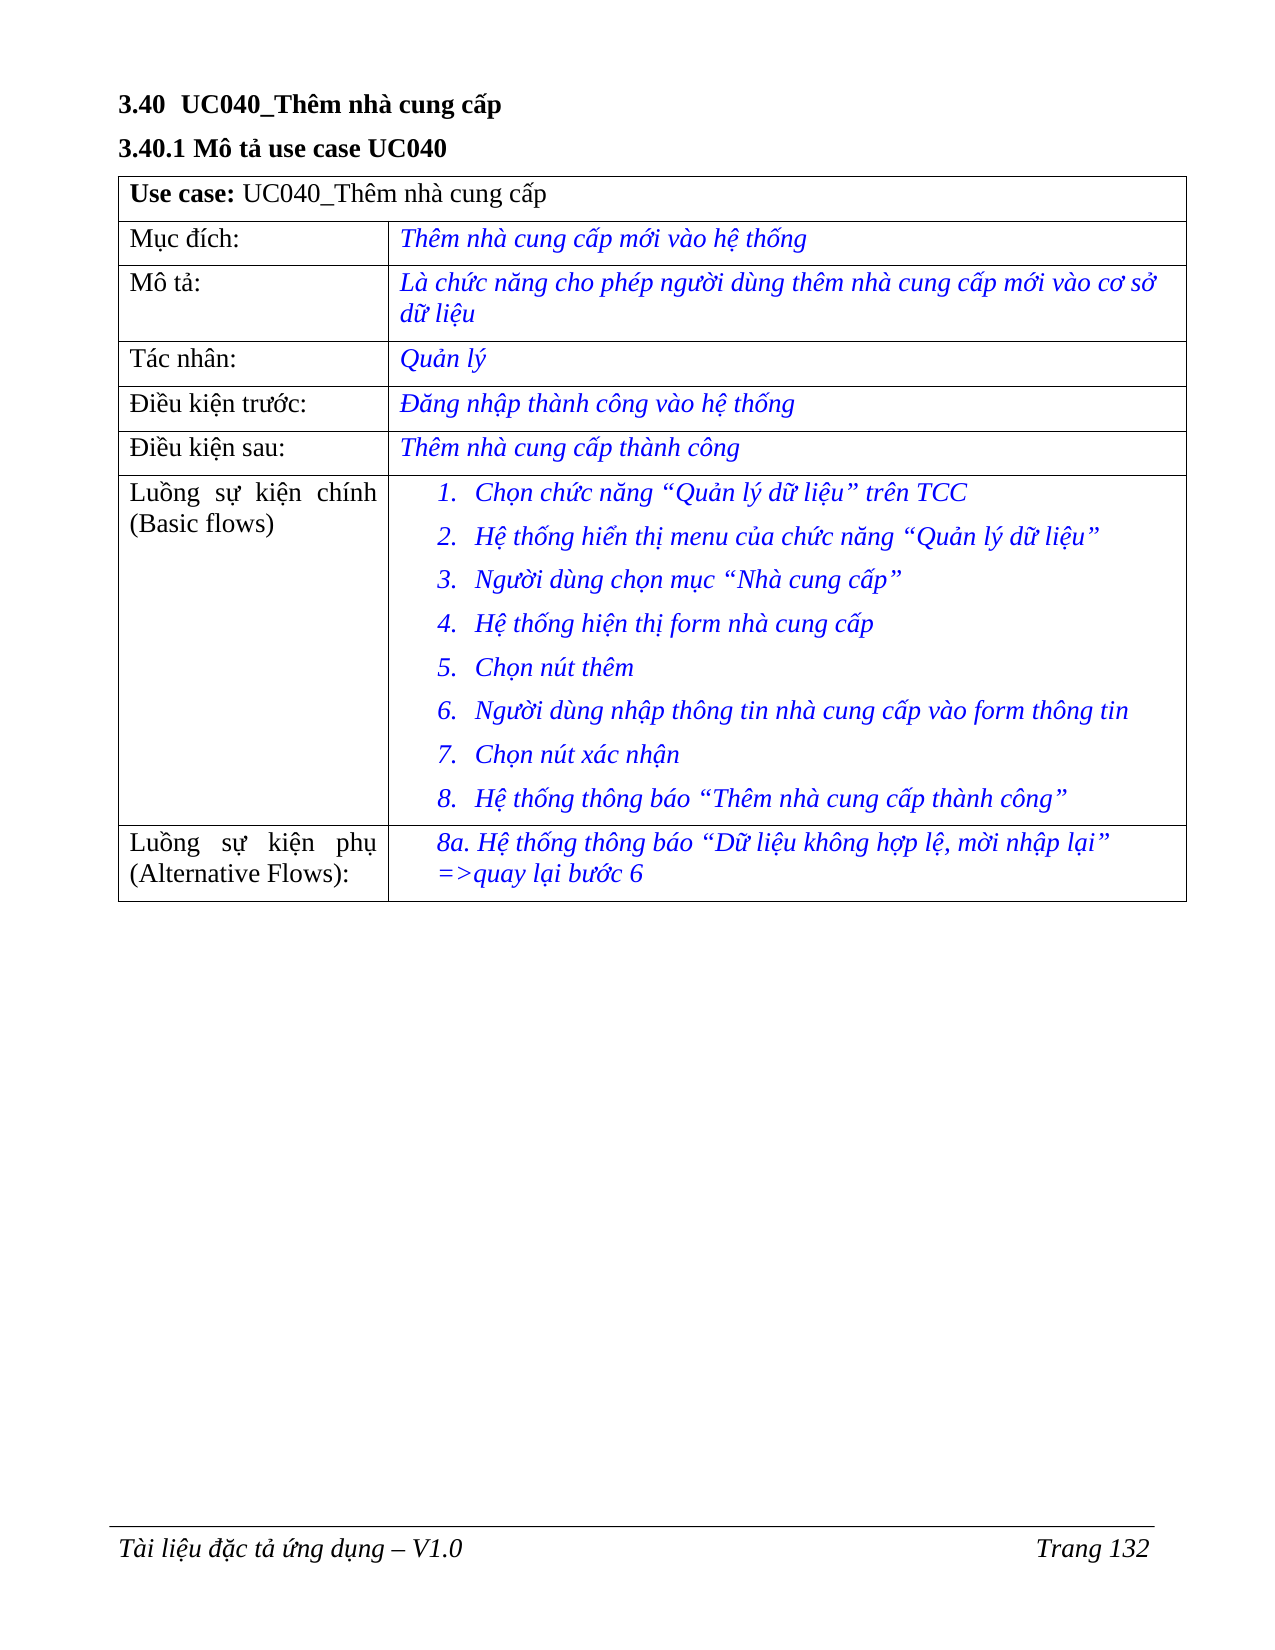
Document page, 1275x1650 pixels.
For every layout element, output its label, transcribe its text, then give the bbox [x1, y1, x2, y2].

table_cell Thêm nhà cung cấp thành công [389, 432, 1186, 475]
table_cell Mục đích: [119, 222, 388, 265]
table_cell Là chức năng cho phép người dùng thêm nhà cung cấp mới vào cơ sở dữ liệu [389, 266, 1186, 341]
table_cell Điều kiện sau: [119, 432, 388, 475]
table_cell Quản lý [389, 342, 1186, 386]
table_cell Đăng nhập thành công vào hệ thống [389, 387, 1186, 431]
table_header Use case: UC040_Thêm nhà cung cấp [119, 177, 1186, 221]
table_cell Luồng sự kiện phụ (Alternative Flows): [119, 826, 388, 901]
table_cell Thêm nhà cung cấp mới vào hệ thống [389, 222, 1186, 265]
table_cell 8a. Hệ thống thông báo “Dữ liệu không hợp lệ, mời nhập lại” =>quay lại bước 6 [389, 826, 1186, 901]
table_cell Tác nhân: [119, 342, 388, 386]
subtitle Mô tả use case UC040 [118, 132, 1186, 163]
table_cell Điều kiện trước: [119, 387, 388, 431]
table_cell Luồng sự kiện chính (Basic flows) [119, 476, 388, 825]
subtitle UC040_Thêm nhà cung cấp [118, 89, 1186, 120]
table_cell Chọn chức năng “Quản lý dữ liệu” trên TCC Hệ thống hiển thị menu của chức năng “Quản lý dữ liệu” Người dùng chọn mục “Nhà cung cấp” Hệ thống hiện thị form nhà cung cấp Chọn nút thêm Người dùng nhập thông tin nhà cung cấp vào form thông tin Chọn nút xác nhận Hệ thống thông báo “Thêm nhà cung cấp thành công” [389, 476, 1186, 825]
table_cell Mô tả: [119, 266, 388, 341]
